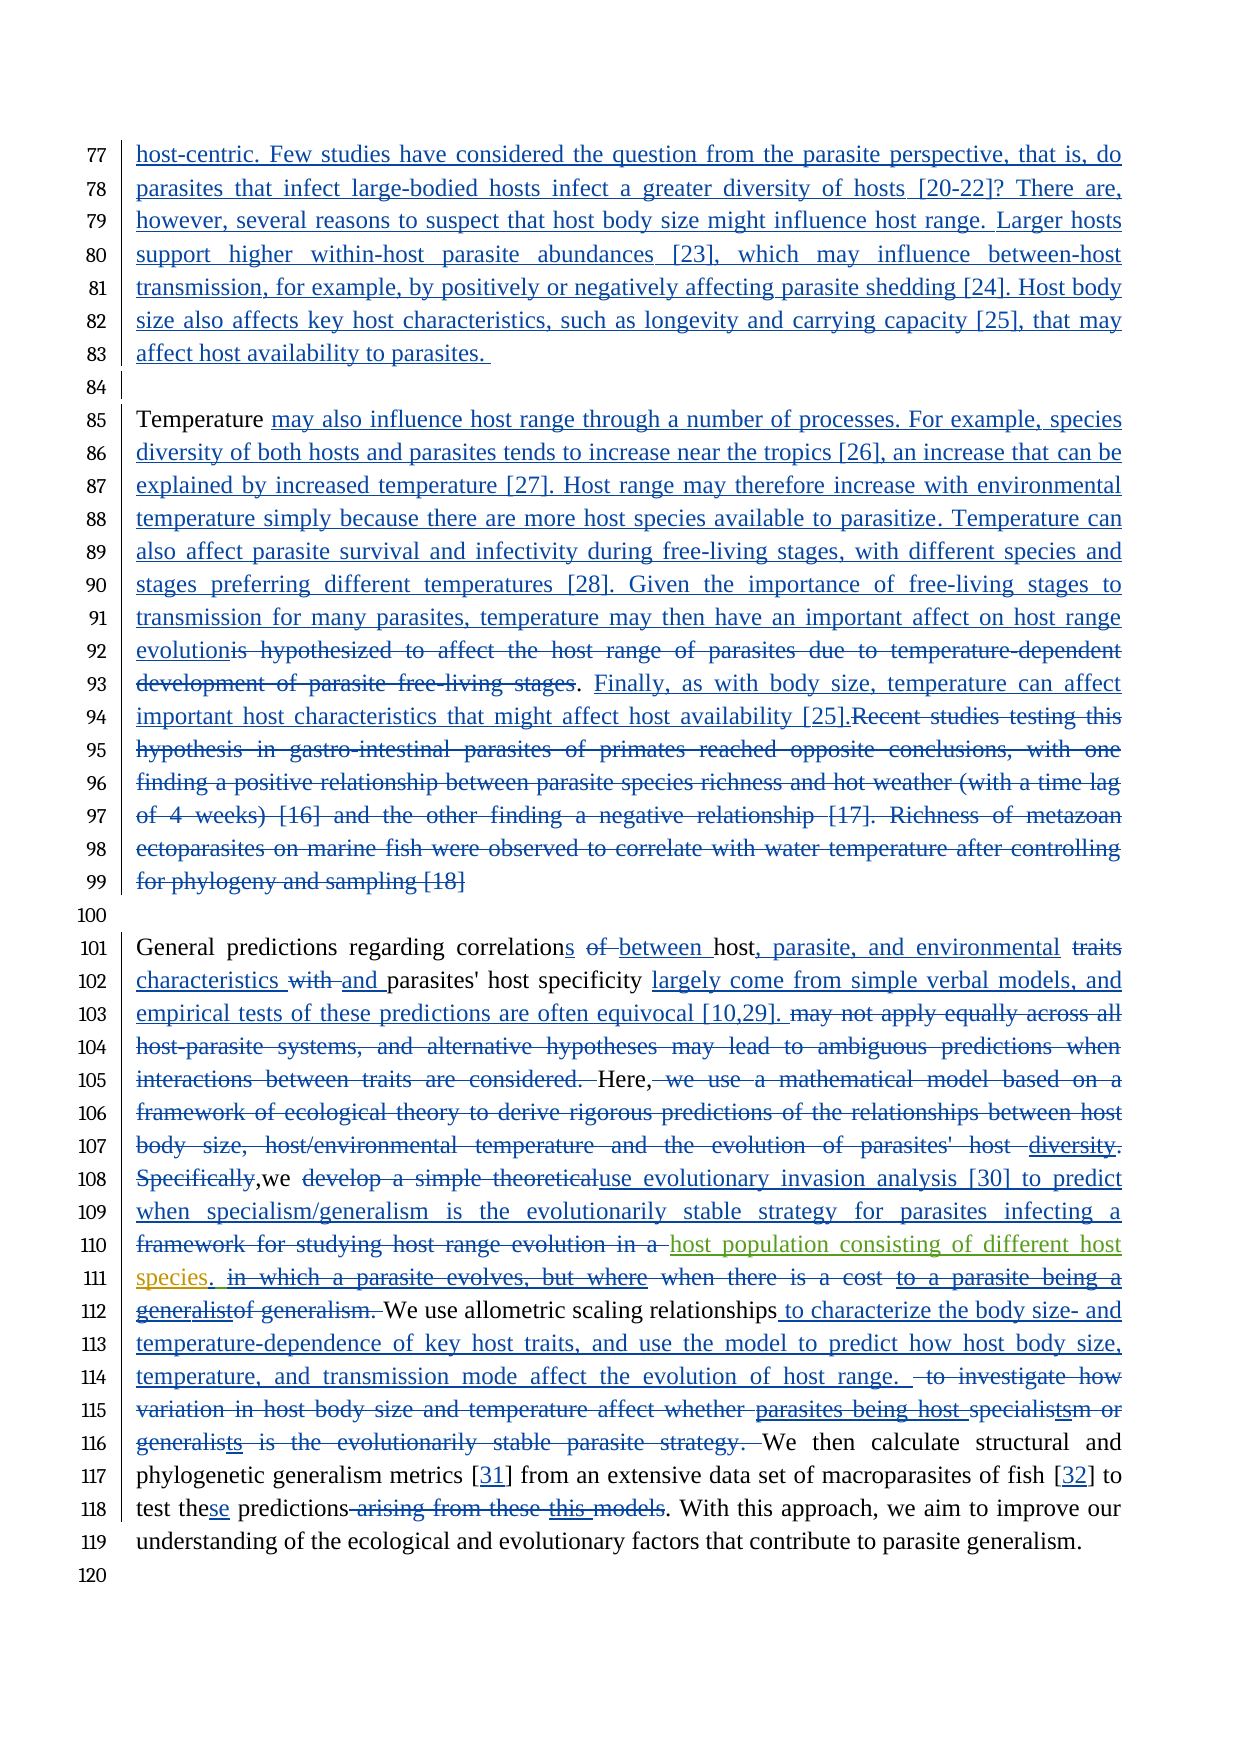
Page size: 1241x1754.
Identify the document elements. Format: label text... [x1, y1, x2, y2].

text General predictions regarding correlation host parasites' host specificity Here,,we We use allometric scaling relationshipsWe then calculate structural and phylogenetic generalism metrics [] from an extensive data set of macroparasites of fish [] to test the predictions. With this approach, we aim to improve our understanding of the ecological and evolutionary factors that contribute to parasite generalism. [136, 1279, 1122, 1353]
text Temperature . [136, 562, 1122, 594]
text General predictions regarding correlation host parasites' host specificity Here,,we We use allometric scaling relationshipsWe then calculate structural and phylogenetic generalism metrics [] from an extensive data set of macroparasites of fish [] to test the predictions. With this approach, we aim to improve our understanding of the ecological and evolutionary factors that contribute to parasite generalism. [136, 1223, 1122, 1287]
text General predictions regarding correlation host parasites' host specificity Here,,we We use allometric scaling relationshipsWe then calculate structural and phylogenetic generalism metrics [] from an extensive data set of macroparasites of fish [] to test the predictions. With this approach, we aim to improve our understanding of the ecological and evolutionary factors that contribute to parasite generalism. [136, 1147, 1122, 1221]
text Temperature . [136, 404, 1122, 462]
text Temperature . [136, 529, 1122, 561]
text General predictions regarding correlation host parasites' host specificity Here,,we We use allometric scaling relationshipsWe then calculate structural and phylogenetic generalism metrics [] from an extensive data set of macroparasites of fish [] to test the predictions. With this approach, we aim to improve our understanding of the ecological and evolutionary factors that contribute to parasite generalism. [136, 932, 1122, 1113]
text General predictions regarding correlation host parasites' host specificity Here,,we We use allometric scaling relationshipsWe then calculate structural and phylogenetic generalism metrics [] from an extensive data set of macroparasites of fish [] to test the predictions. With this approach, we aim to improve our understanding of the ecological and evolutionary factors that contribute to parasite generalism. [136, 1355, 1122, 1410]
text Temperature . [136, 595, 1122, 627]
text General predictions regarding correlation host parasites' host specificity Here,,we We use allometric scaling relationshipsWe then calculate structural and phylogenetic generalism metrics [] from an extensive data set of macroparasites of fish [] to test the predictions. With this approach, we aim to improve our understanding of the ecological and evolutionary factors that contribute to parasite generalism. [136, 1411, 1122, 1555]
text Temperature . [136, 463, 1122, 495]
text General predictions regarding correlation host parasites' host specificity Here,,we We use allometric scaling relationshipsWe then calculate structural and phylogenetic generalism metrics [] from an extensive data set of macroparasites of fish [] to test the predictions. With this approach, we aim to improve our understanding of the ecological and evolutionary factors that contribute to parasite generalism. [136, 1114, 1122, 1146]
text Temperature . [136, 817, 1122, 895]
text Temperature . [136, 496, 1122, 528]
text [136, 139, 1122, 164]
text Temperature . [136, 628, 1122, 816]
